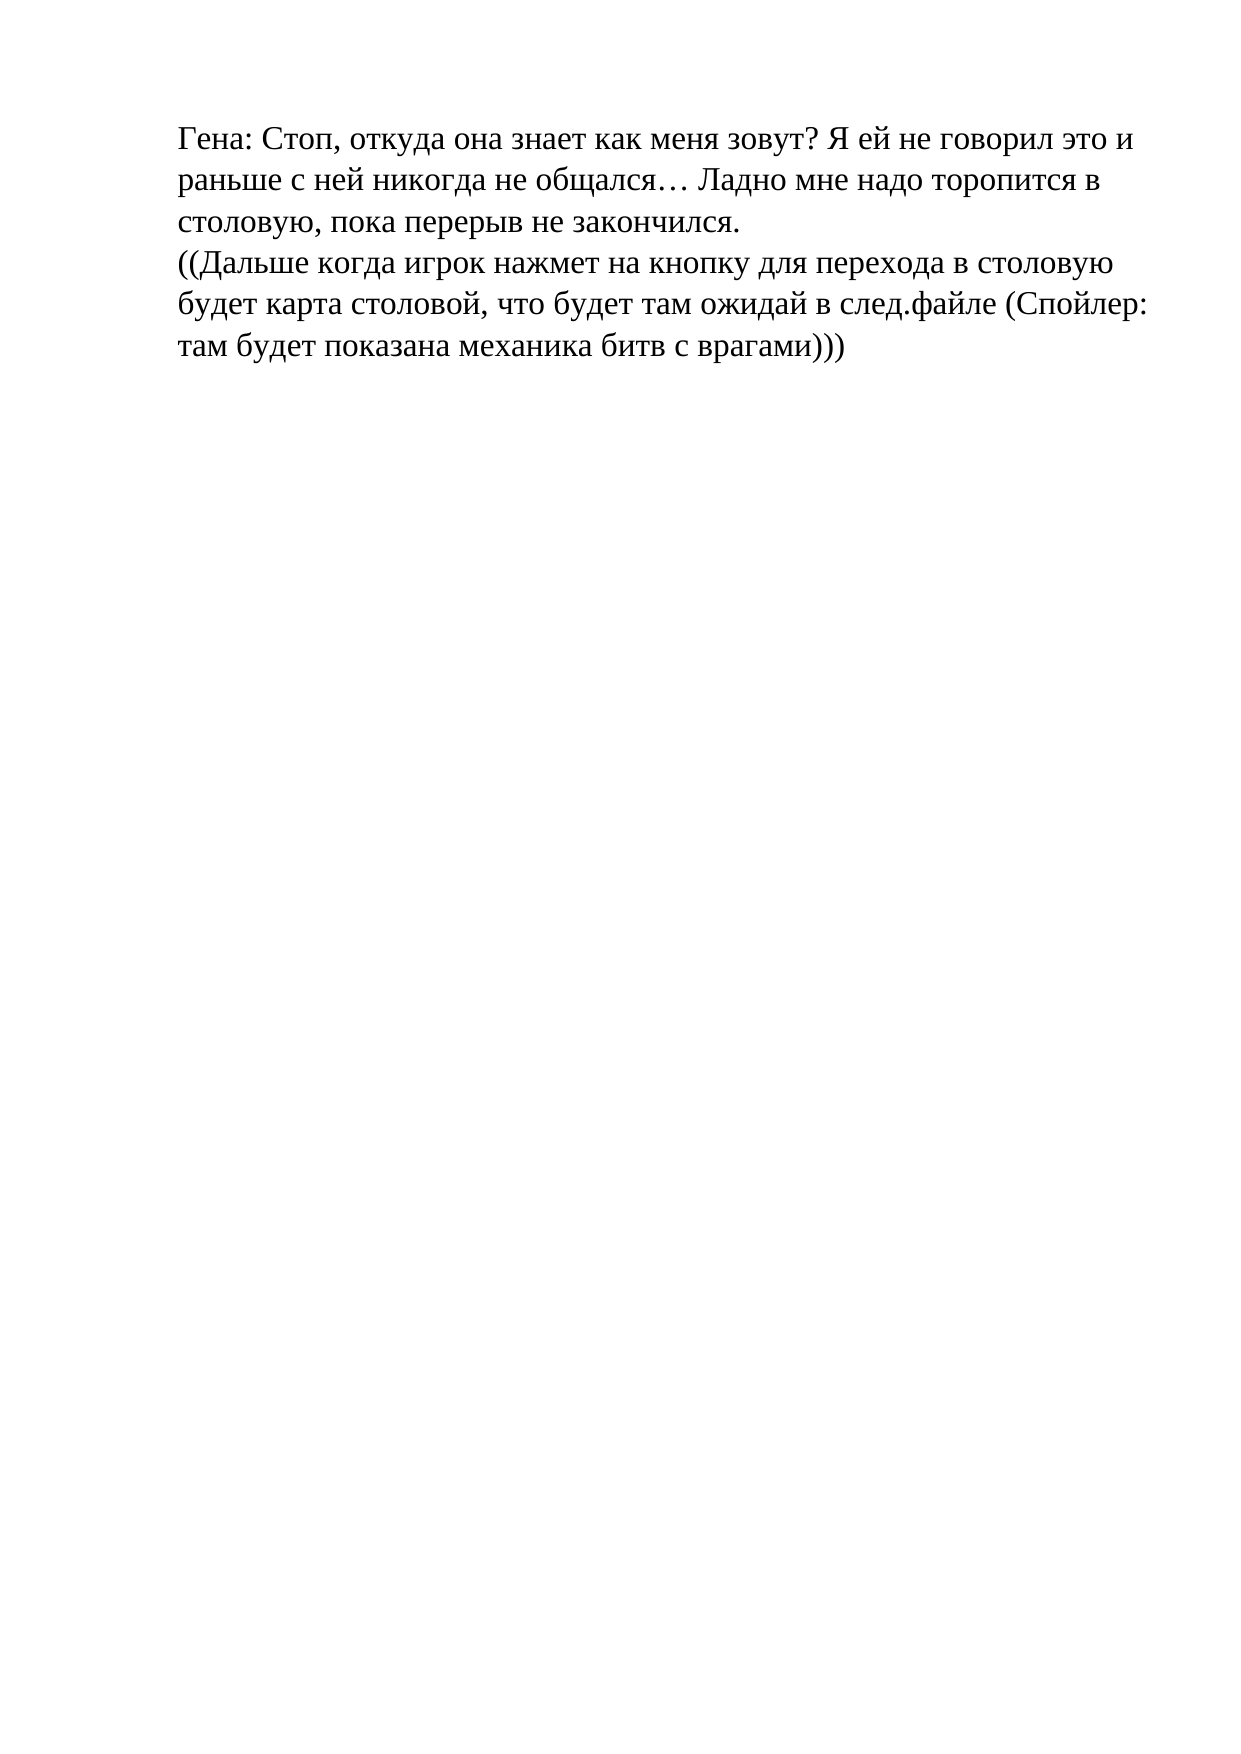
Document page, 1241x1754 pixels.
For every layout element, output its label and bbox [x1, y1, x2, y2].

text [177, 118, 1152, 435]
